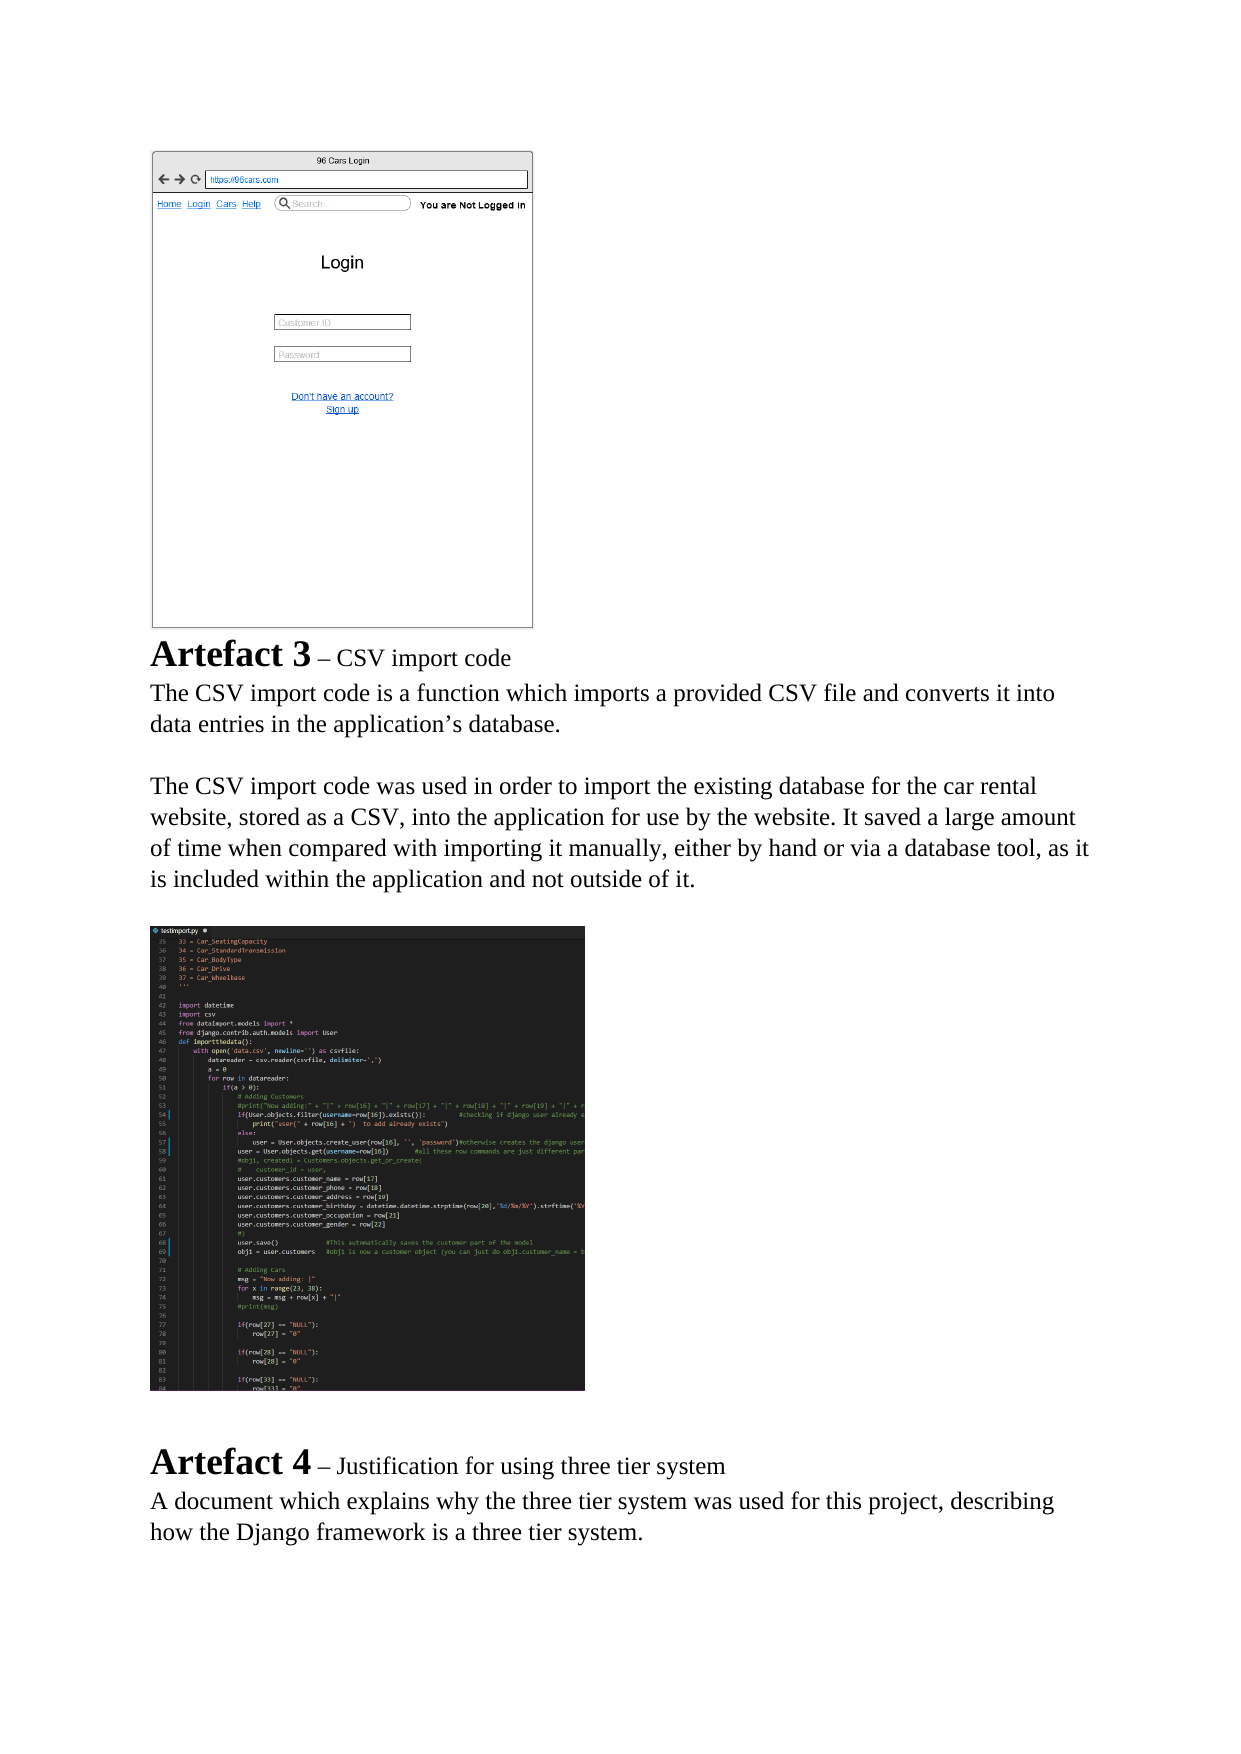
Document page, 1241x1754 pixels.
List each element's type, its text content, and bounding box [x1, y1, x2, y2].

text Artefact 4 – Justification for using three tier system [150, 1439, 1090, 1482]
text Artefact 3 – CSV import code [150, 631, 1090, 674]
text The CSV import code is a function which imports a provided CSV file and converts it into data entries in the application’s database. [150, 678, 1090, 738]
text A document which explains why the three tier system was used for this project, describing how the Django framework is a three tier system. [150, 1486, 1090, 1546]
picture [150, 926, 585, 1391]
picture [150, 150, 535, 630]
text The CSV import code was used in order to import the existing database for the car rental website, stored as a CSV, into the application for use by the website. It saved a large amount of time when compared with importing it manually, either by hand or via a database tool, as it is included within the application and not outside of it. [150, 771, 1090, 893]
